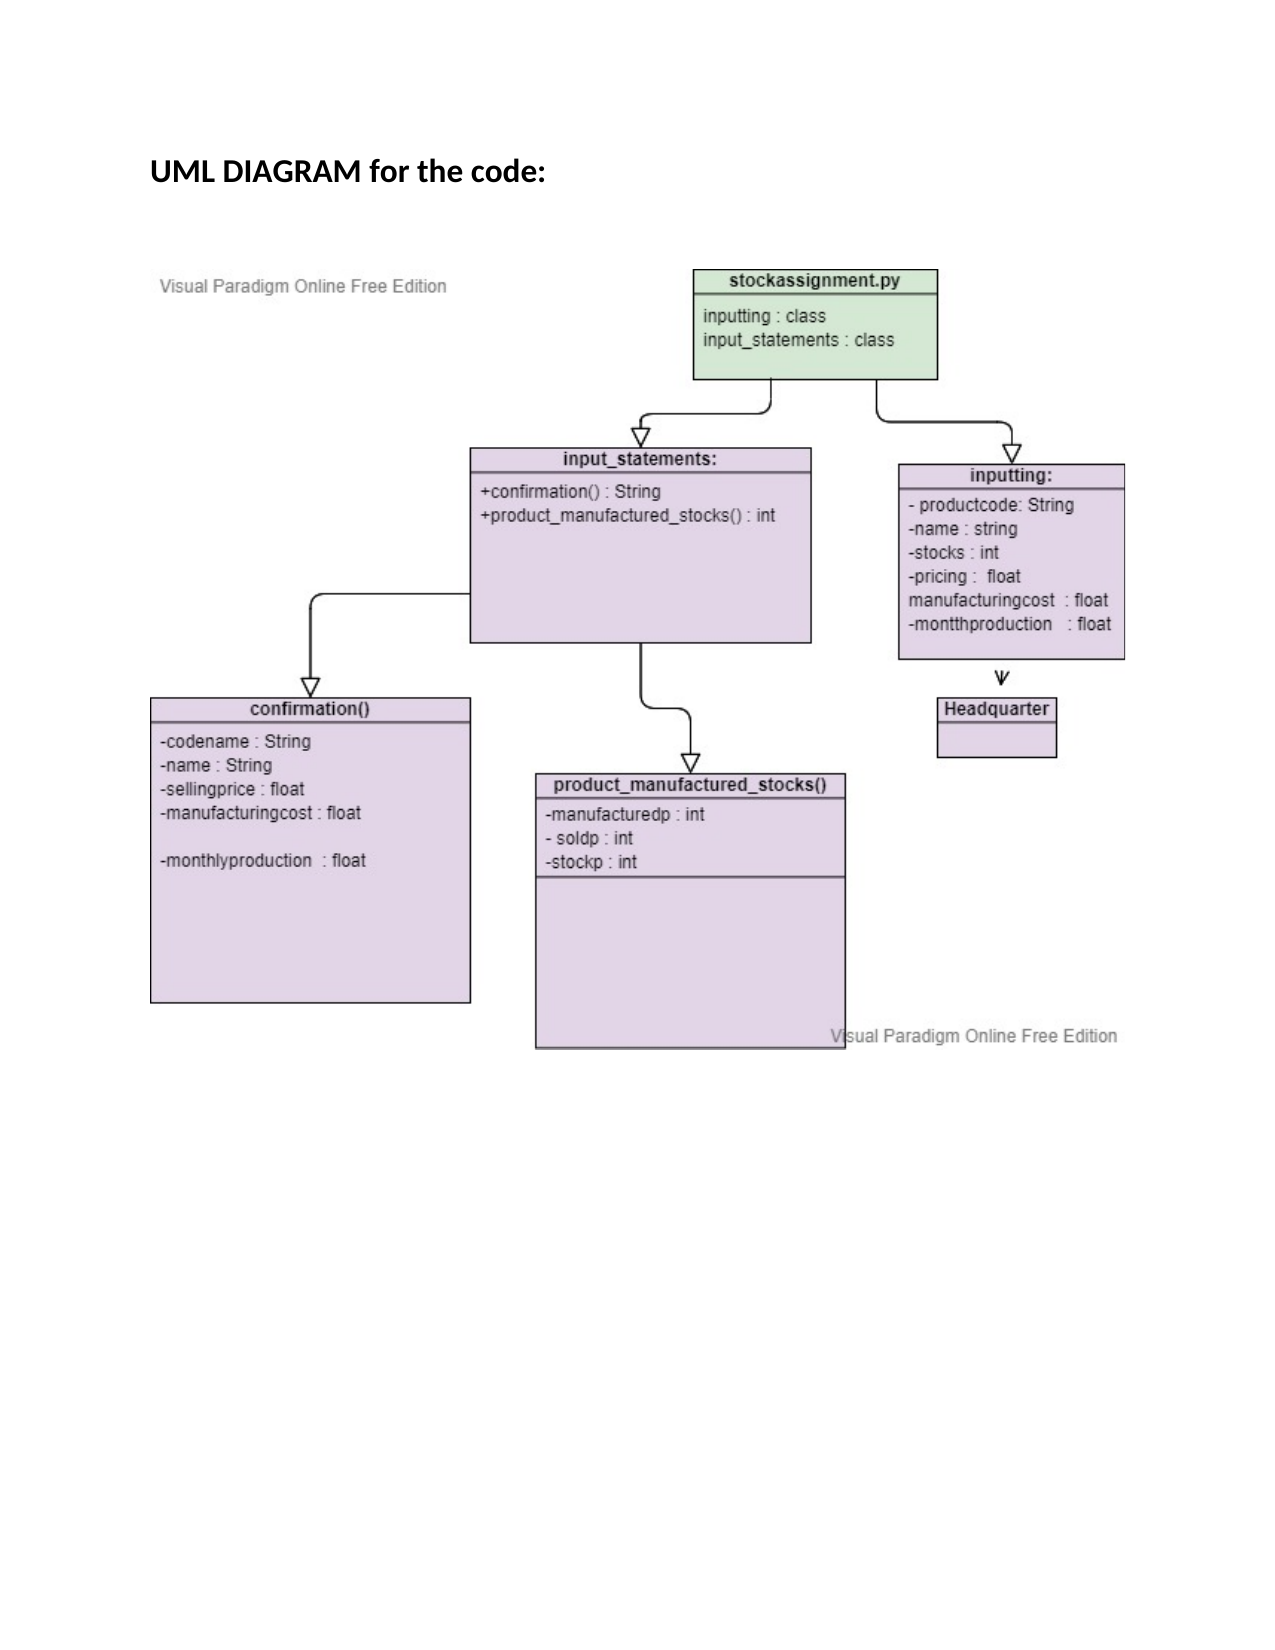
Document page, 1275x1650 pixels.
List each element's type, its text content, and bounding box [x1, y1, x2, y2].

text UML DIAGRAM for the code: [150, 150, 1125, 191]
picture [150, 269, 1125, 1050]
